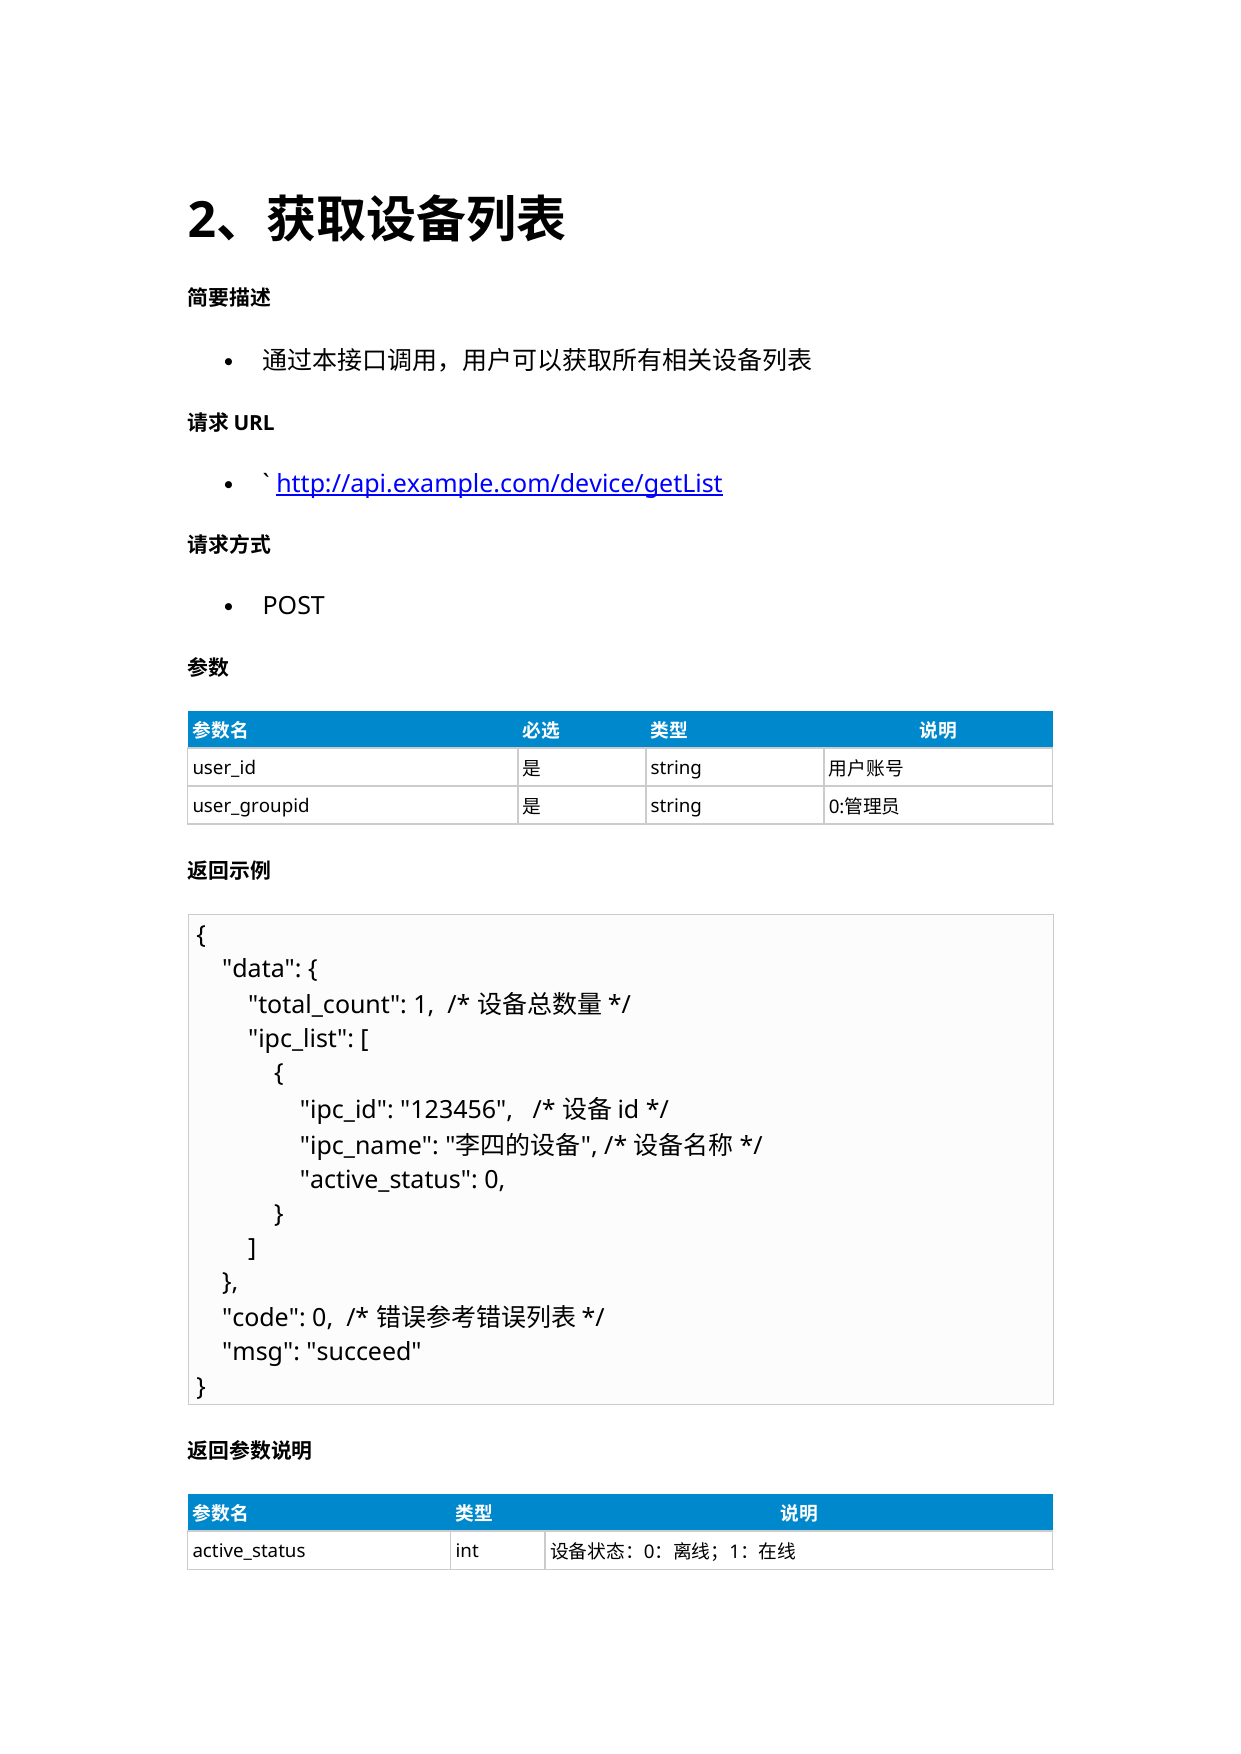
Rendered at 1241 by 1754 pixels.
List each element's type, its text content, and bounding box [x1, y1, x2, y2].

subtitle 请求方式 [187, 528, 1053, 559]
subtitle 2、获取设备列表 [187, 179, 1053, 252]
table_header { "data": { "total_count": 1, /* 设备总数量 */ "ipc_list": [ { "ipc_id": "123456", /* 设备id */ "ipc_name": "李四的设备", /* 设备名称 */ "active_status": 0, } ] }, "code": 0, /* 错误参考错误列表 */ "msg": "succeed" } [189, 915, 1053, 1404]
table_cell 用户账号 [825, 749, 1052, 785]
table_cell 设备状态：0：离线；1：在线 [546, 1532, 1052, 1568]
table_header 参数名 [188, 711, 518, 747]
subtitle 返回参数说明 [187, 1434, 1053, 1465]
table_cell 是 [519, 787, 645, 823]
table_header 说明 [824, 711, 1053, 747]
table_cell 0:管理员 [825, 787, 1052, 823]
table_cell string [647, 749, 823, 785]
table_header 参数名 [188, 1494, 451, 1530]
table_header 类型 [646, 711, 824, 747]
table_cell user_groupid [188, 787, 517, 823]
table_cell active_status [188, 1532, 450, 1568]
table_cell string [647, 787, 823, 823]
table_header 类型 [451, 1494, 545, 1530]
table_cell 是 [519, 749, 645, 785]
list 通过本接口调用，用户可以获取所有相关设备列表 [225, 340, 1053, 377]
table_cell int [451, 1532, 544, 1568]
subtitle 简要描述 [187, 281, 1053, 311]
subtitle 返回示例 [187, 854, 1053, 884]
subtitle 参数 [187, 651, 1053, 681]
list POST [225, 588, 1053, 622]
subtitle 请求URL [187, 406, 1053, 436]
table_cell user_id [188, 749, 517, 785]
list ` http://api.example.com/device/getList [225, 465, 1053, 499]
table_header 必选 [518, 711, 646, 747]
table_header 说明 [545, 1494, 1053, 1530]
